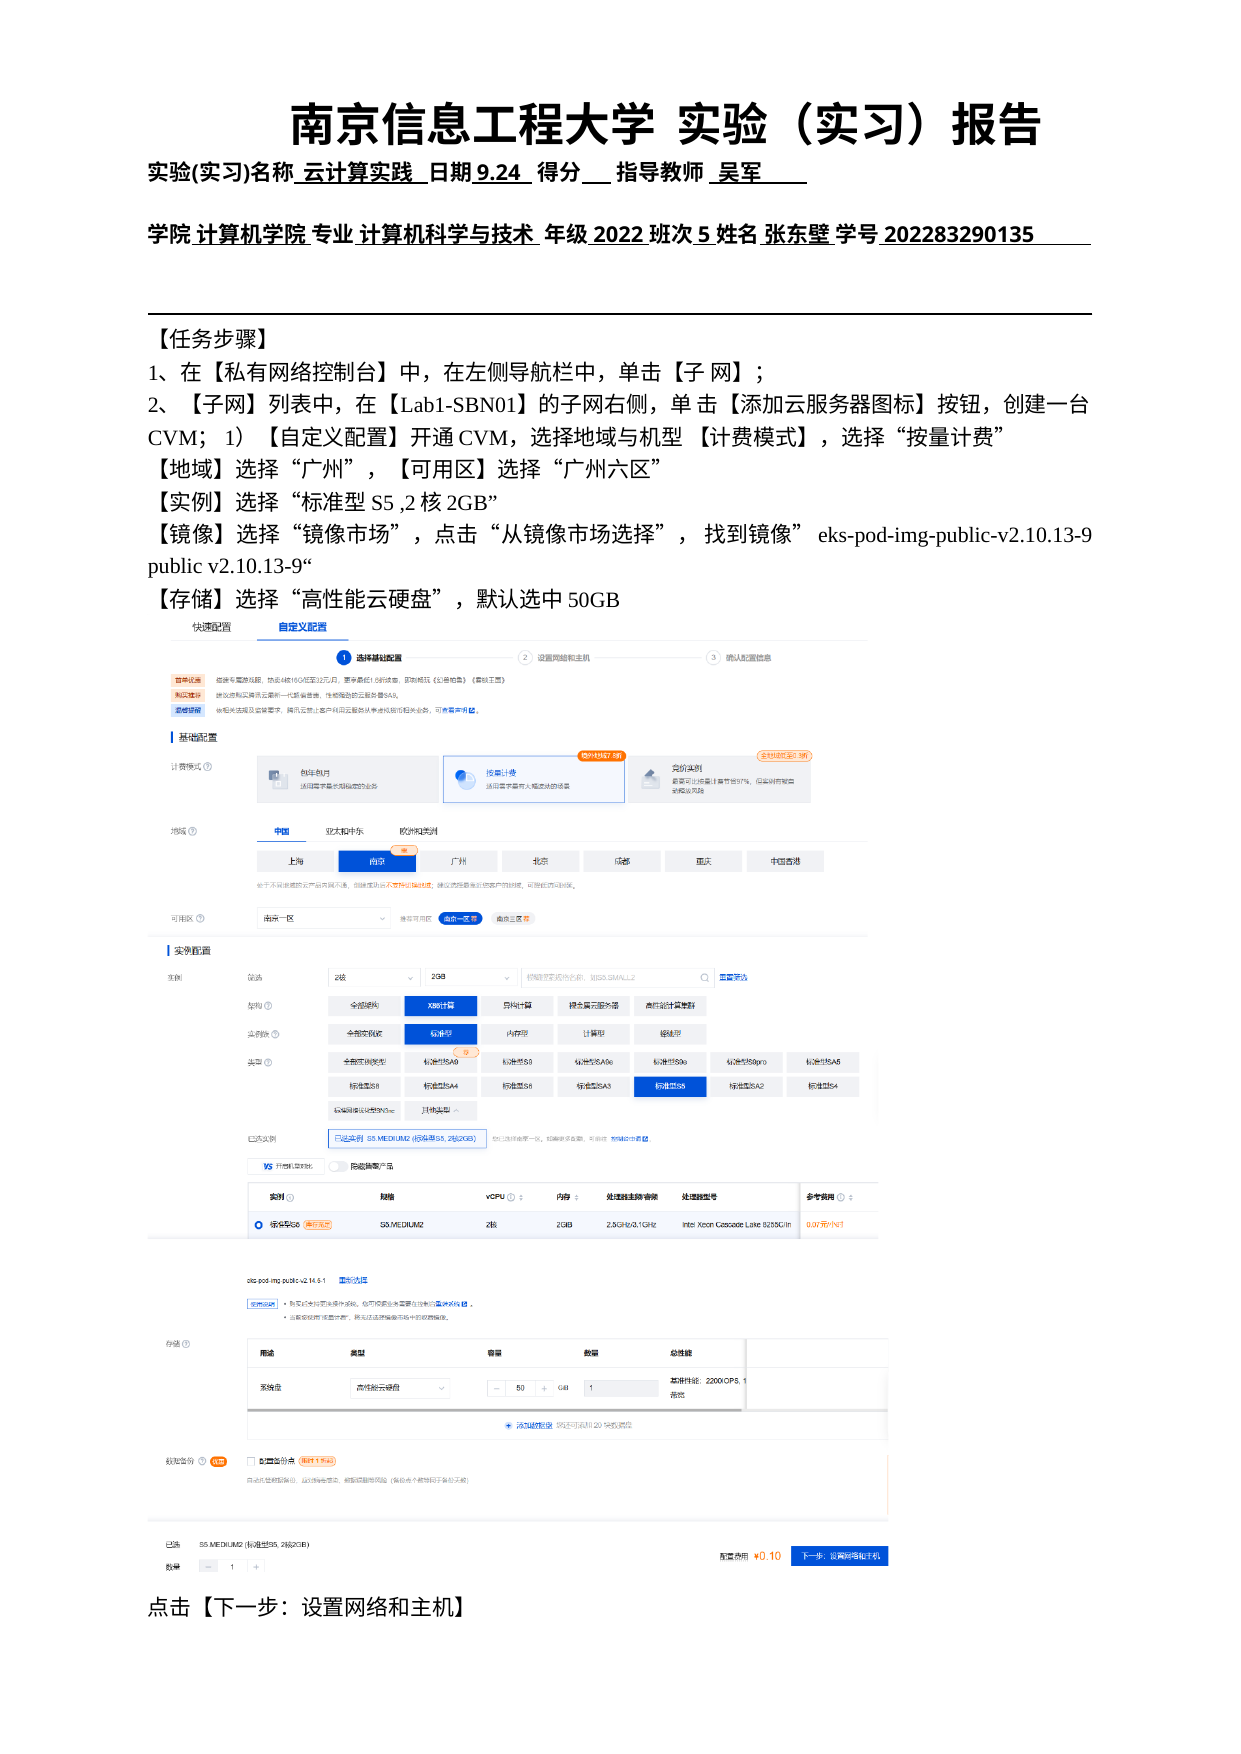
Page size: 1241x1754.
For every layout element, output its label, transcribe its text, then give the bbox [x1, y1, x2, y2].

text 【任务步骤】 [148, 322, 1092, 354]
picture [147, 1264, 889, 1572]
text 【镜像】选择“镜像市场”，点击“从镜像市场选择”， 找到镜像”eks-pod-img-public-v2.10.13-9 public v2.10.13-9“ [148, 517, 1092, 582]
text 【地域】选择“广州”，【可用区】选择“广州六区” [148, 452, 1092, 484]
text 【实例】选择“标准型S5 ,2核2GB” [148, 484, 1092, 517]
text 点击【下一步：设置网络和主机】 [148, 1589, 1092, 1622]
picture [147, 614, 868, 937]
text 2、【子网】列表中，在【Lab1-SBN01】的子网右侧，单 击【添加云服务器图标】按钮，创建一台CVM； 1）【自定义配置】开通CVM，选择地域与机型 【计费模式】，选择“按量计费” [148, 387, 1092, 452]
text 1、在【私有网络控制台】中，在左侧导航栏中，单击【子 网】； [148, 354, 1092, 387]
picture [147, 939, 879, 1240]
text 【存储】选择“高性能云硬盘”，默认选中50GB [148, 582, 1092, 614]
